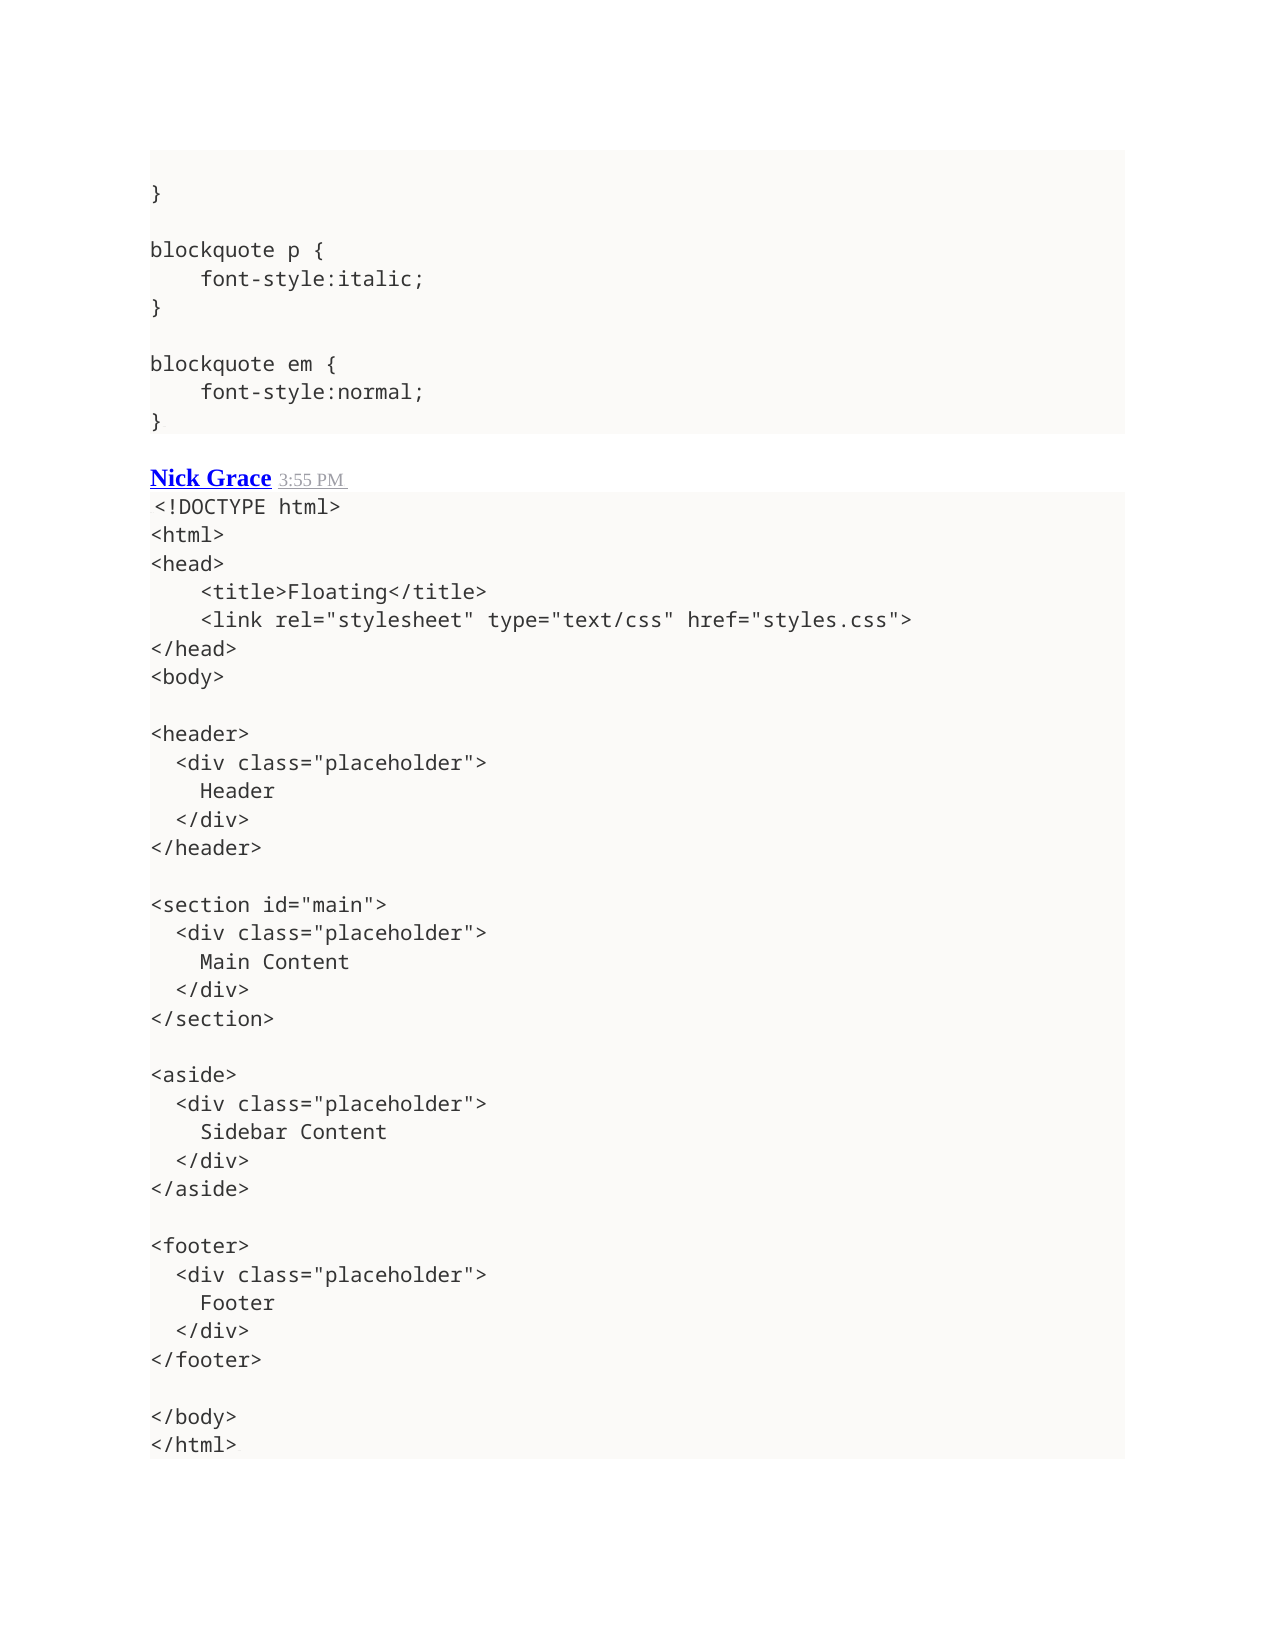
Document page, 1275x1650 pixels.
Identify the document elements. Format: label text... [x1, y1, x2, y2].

text Nick Grace [3:55 PM] [150, 463, 1125, 492]
text ```<!DOCTYPE html> <html> <head> <title>Floating</title> <link rel="stylesheet" type="text/css" href="styles.css"> </head> <body> <header> <div class="placeholder"> Header </div> </header> <section id="main"> <div class="placeholder"> Main Content </div> </section> <aside> <div class="placeholder"> Sidebar Content </div> </aside> <footer> <div class="placeholder"> Footer </div> </footer> </body> </html>``` [150, 492, 1125, 1459]
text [150, 150, 1125, 434]
